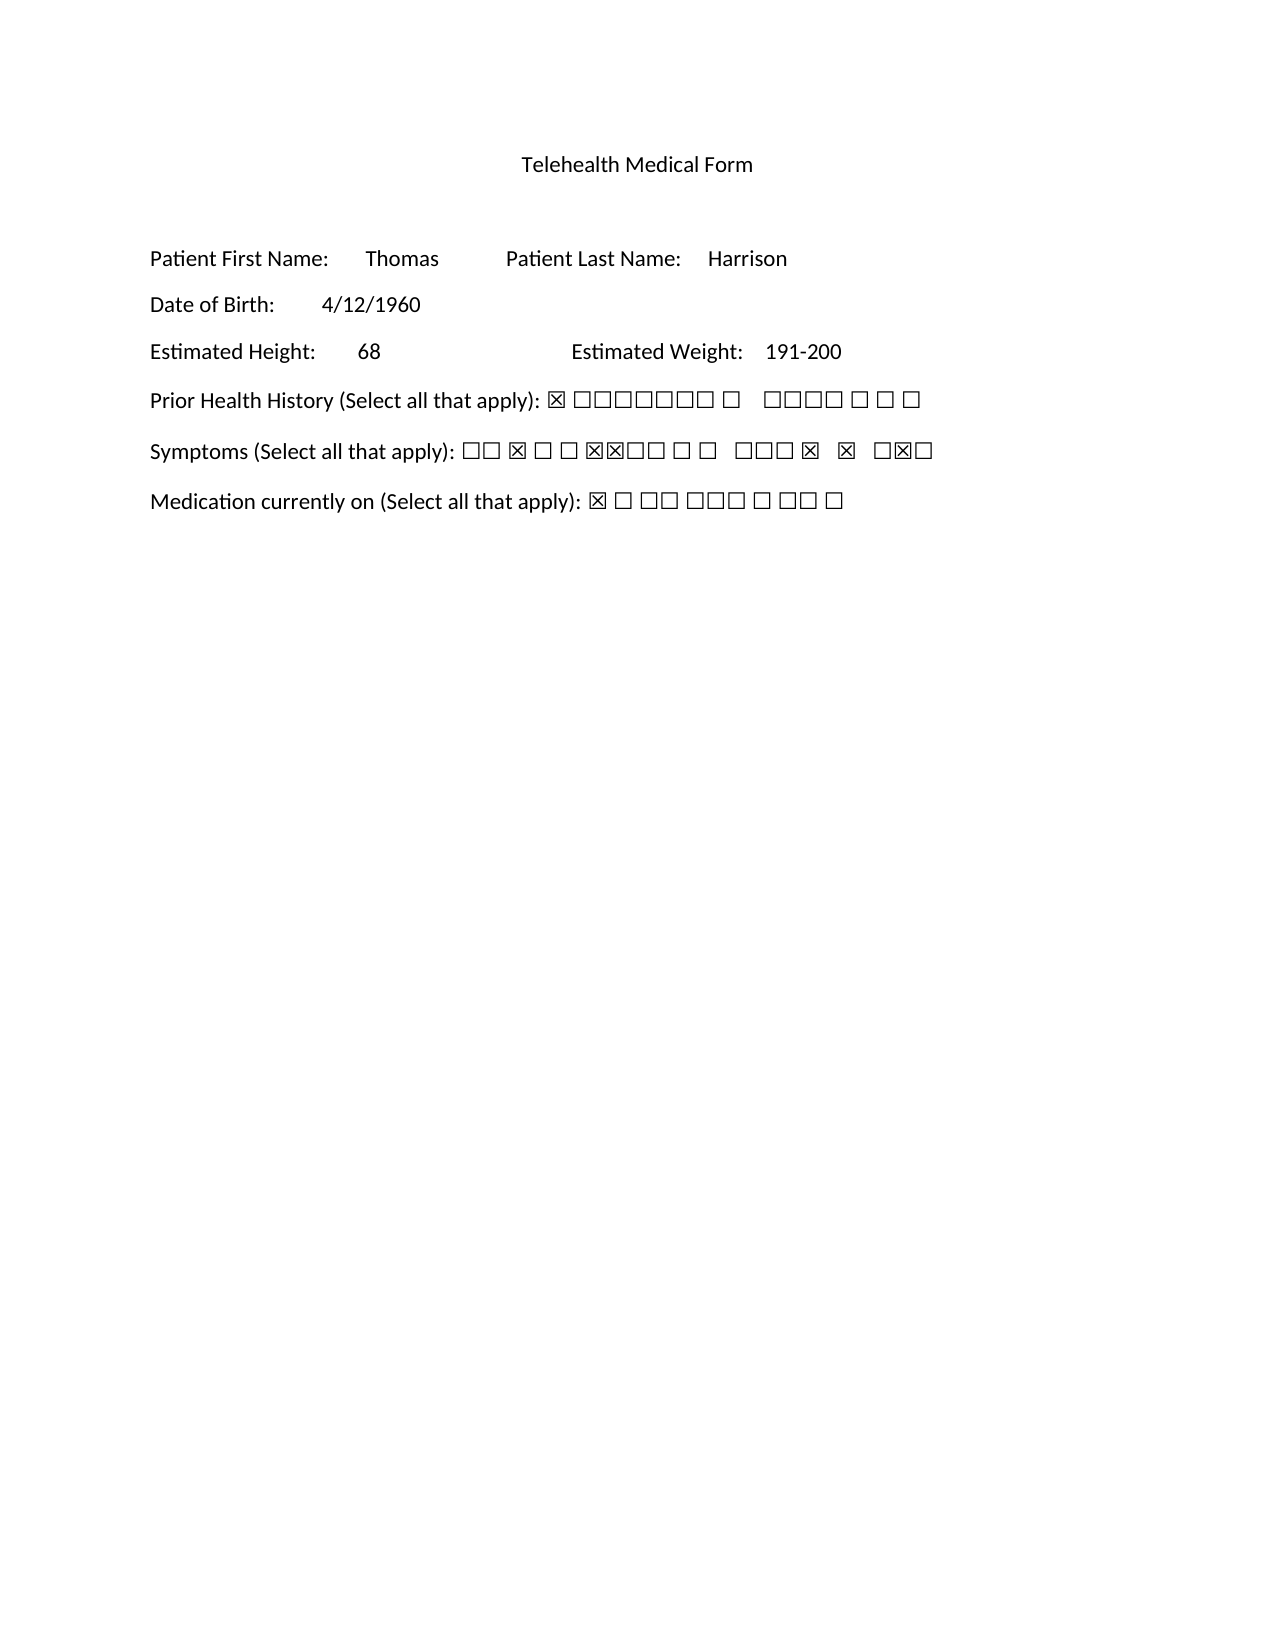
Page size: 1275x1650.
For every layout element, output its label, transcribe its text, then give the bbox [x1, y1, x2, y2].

text Symptoms (Select all that apply): [150, 435, 1125, 466]
text Date of Birth: [150, 291, 1125, 319]
text Patient First Name: Patient Last Name: [150, 244, 1125, 272]
text Telehealth Medical Form [150, 150, 1125, 178]
text Medication currently on (Select all that apply): [150, 485, 1125, 516]
text Prior Health History (Select all that apply): [150, 384, 1125, 416]
text Estimated Height: Estimated Weight: [150, 337, 1125, 366]
